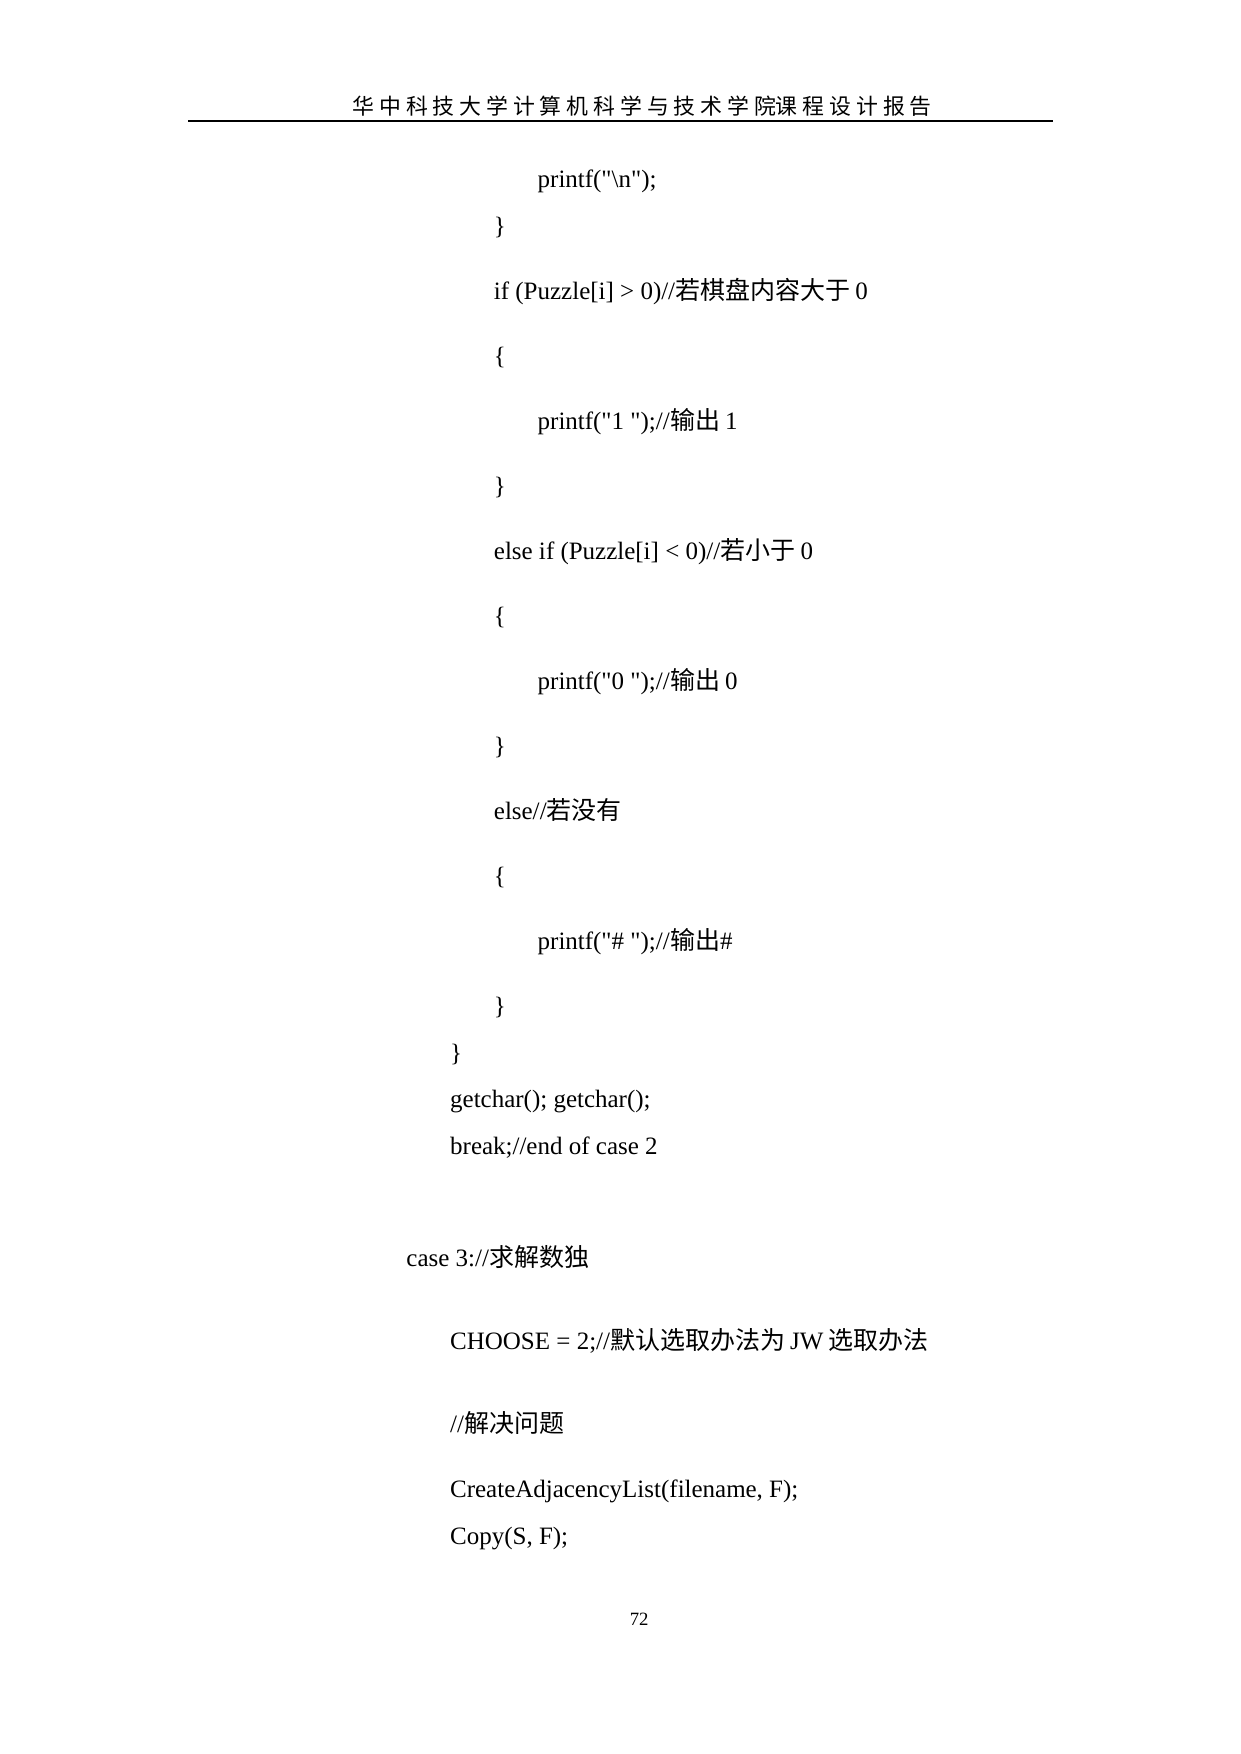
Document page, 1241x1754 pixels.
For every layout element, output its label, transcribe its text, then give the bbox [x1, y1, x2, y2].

text CreateAdjacencyList(filename, F); [187, 1473, 1053, 1505]
text break;//end of case 2 [187, 1129, 1053, 1162]
text } [187, 209, 1053, 241]
text if (Puzzle[i] > 0)//若棋盘内容大于0 [187, 256, 1053, 321]
text printf("\n"); [187, 162, 1053, 194]
text getchar(); getchar(); [187, 1083, 1053, 1115]
text else if (Puzzle[i] < 0)//若小于0 [187, 516, 1053, 581]
text printf("1 ");//输出1 [187, 386, 1053, 451]
text { [187, 339, 1053, 371]
text { [187, 859, 1053, 891]
text } [187, 1036, 1053, 1068]
text else//若没有 [187, 776, 1053, 841]
text } [187, 469, 1053, 501]
text { [187, 599, 1053, 631]
text //解决问题 [187, 1389, 1053, 1454]
text CHOOSE = 2;//默认选取办法为JW选取办法 [187, 1306, 1053, 1371]
text } [187, 989, 1053, 1021]
text Copy(S, F); [187, 1519, 1053, 1552]
text printf("0 ");//输出0 [187, 646, 1053, 711]
text } [187, 729, 1053, 761]
text printf("# ");//输出# [187, 906, 1053, 971]
text case 3://求解数独 [187, 1223, 1053, 1288]
